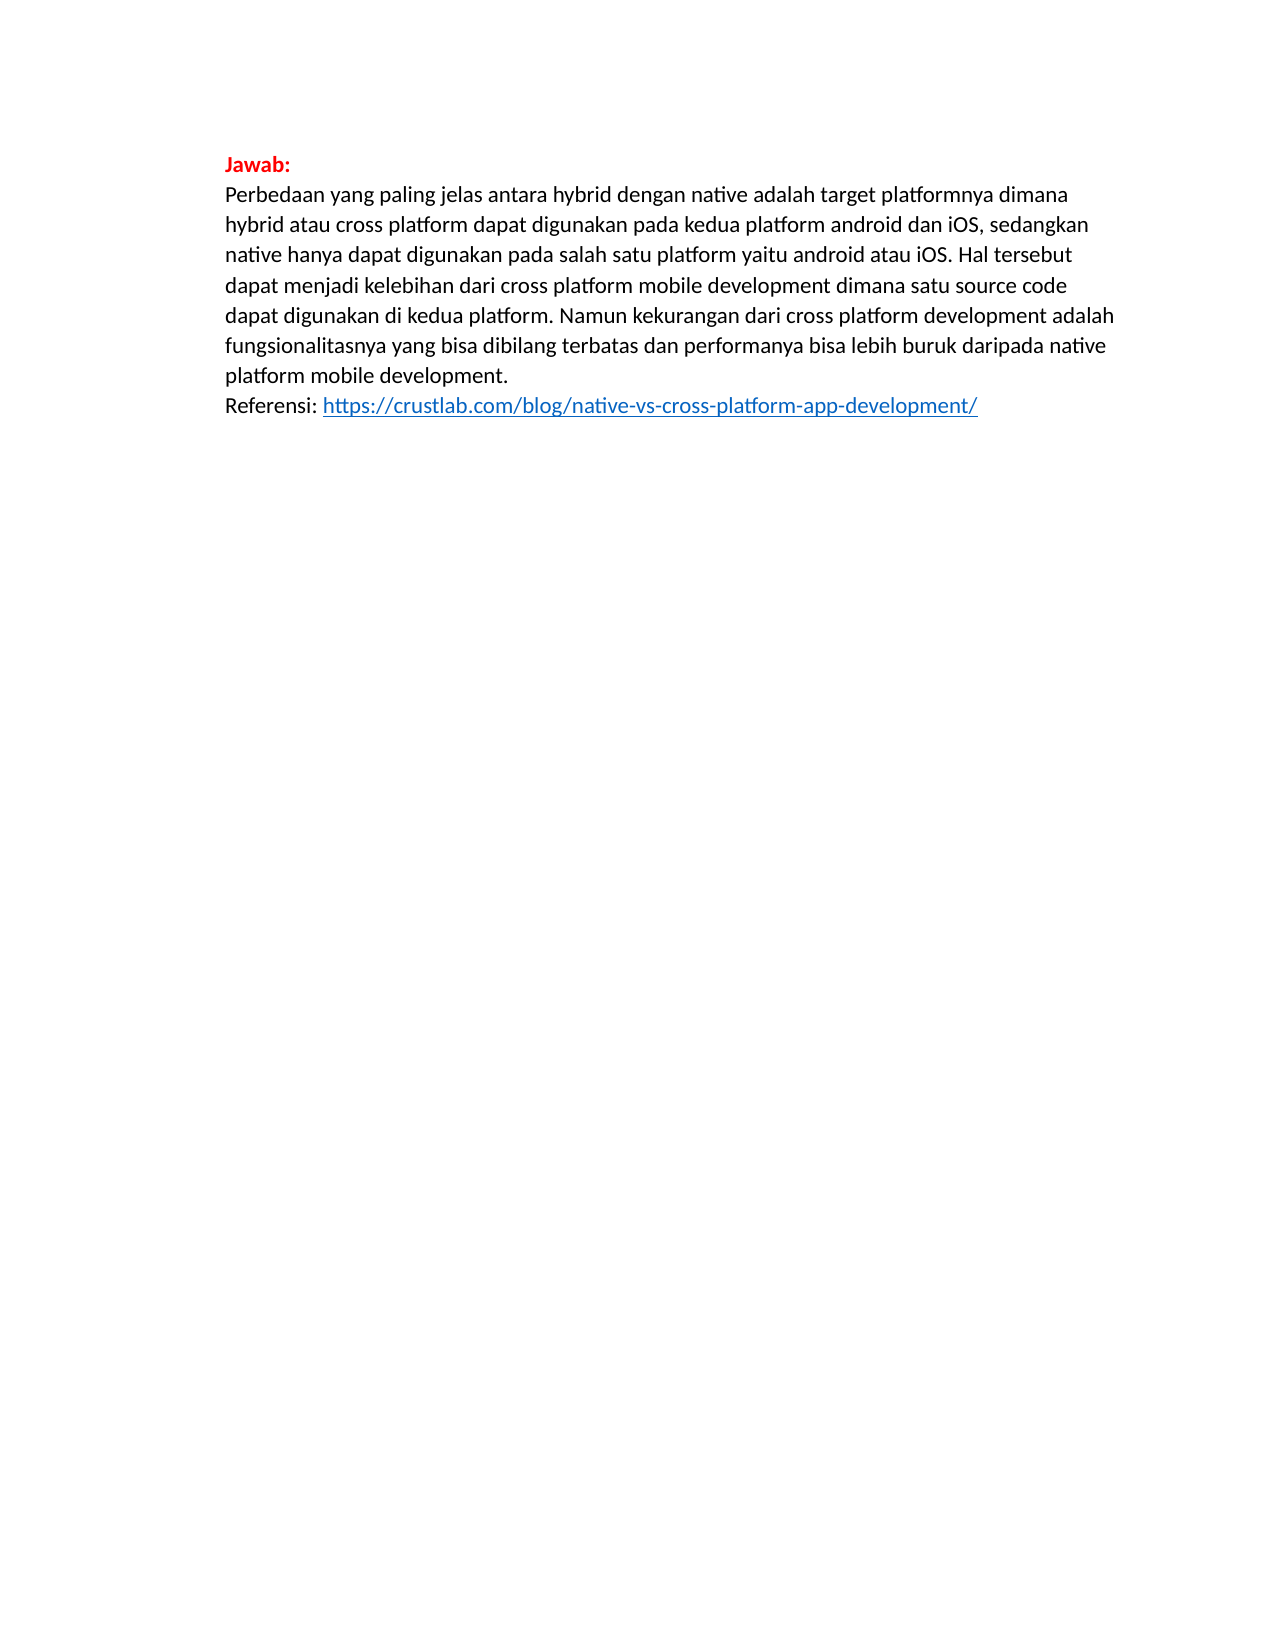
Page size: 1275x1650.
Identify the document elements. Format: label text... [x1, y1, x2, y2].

list Perbedaan yang paling jelas antara hybrid dengan native adalah target platformnya dimana hybrid atau cross platform dapat digunakan pada kedua platform android dan iOS, sedangkan native hanya dapat digunakan pada salah satu platform yaitu android atau iOS. Hal tersebut dapat menjadi kelebihan dari cross platform mobile development dimana satu source code dapat digunakan di kedua platform. Namun kekurangan dari cross platform development adalah fungsionalitasnya yang bisa dibilang terbatas dan performanya bisa lebih buruk daripada native platform mobile development. [225, 180, 1125, 389]
list Jawab: [225, 150, 1125, 178]
list Referensi: https://crustlab.com/blog/native-vs-cross-platform-app-development/ [225, 392, 1125, 420]
